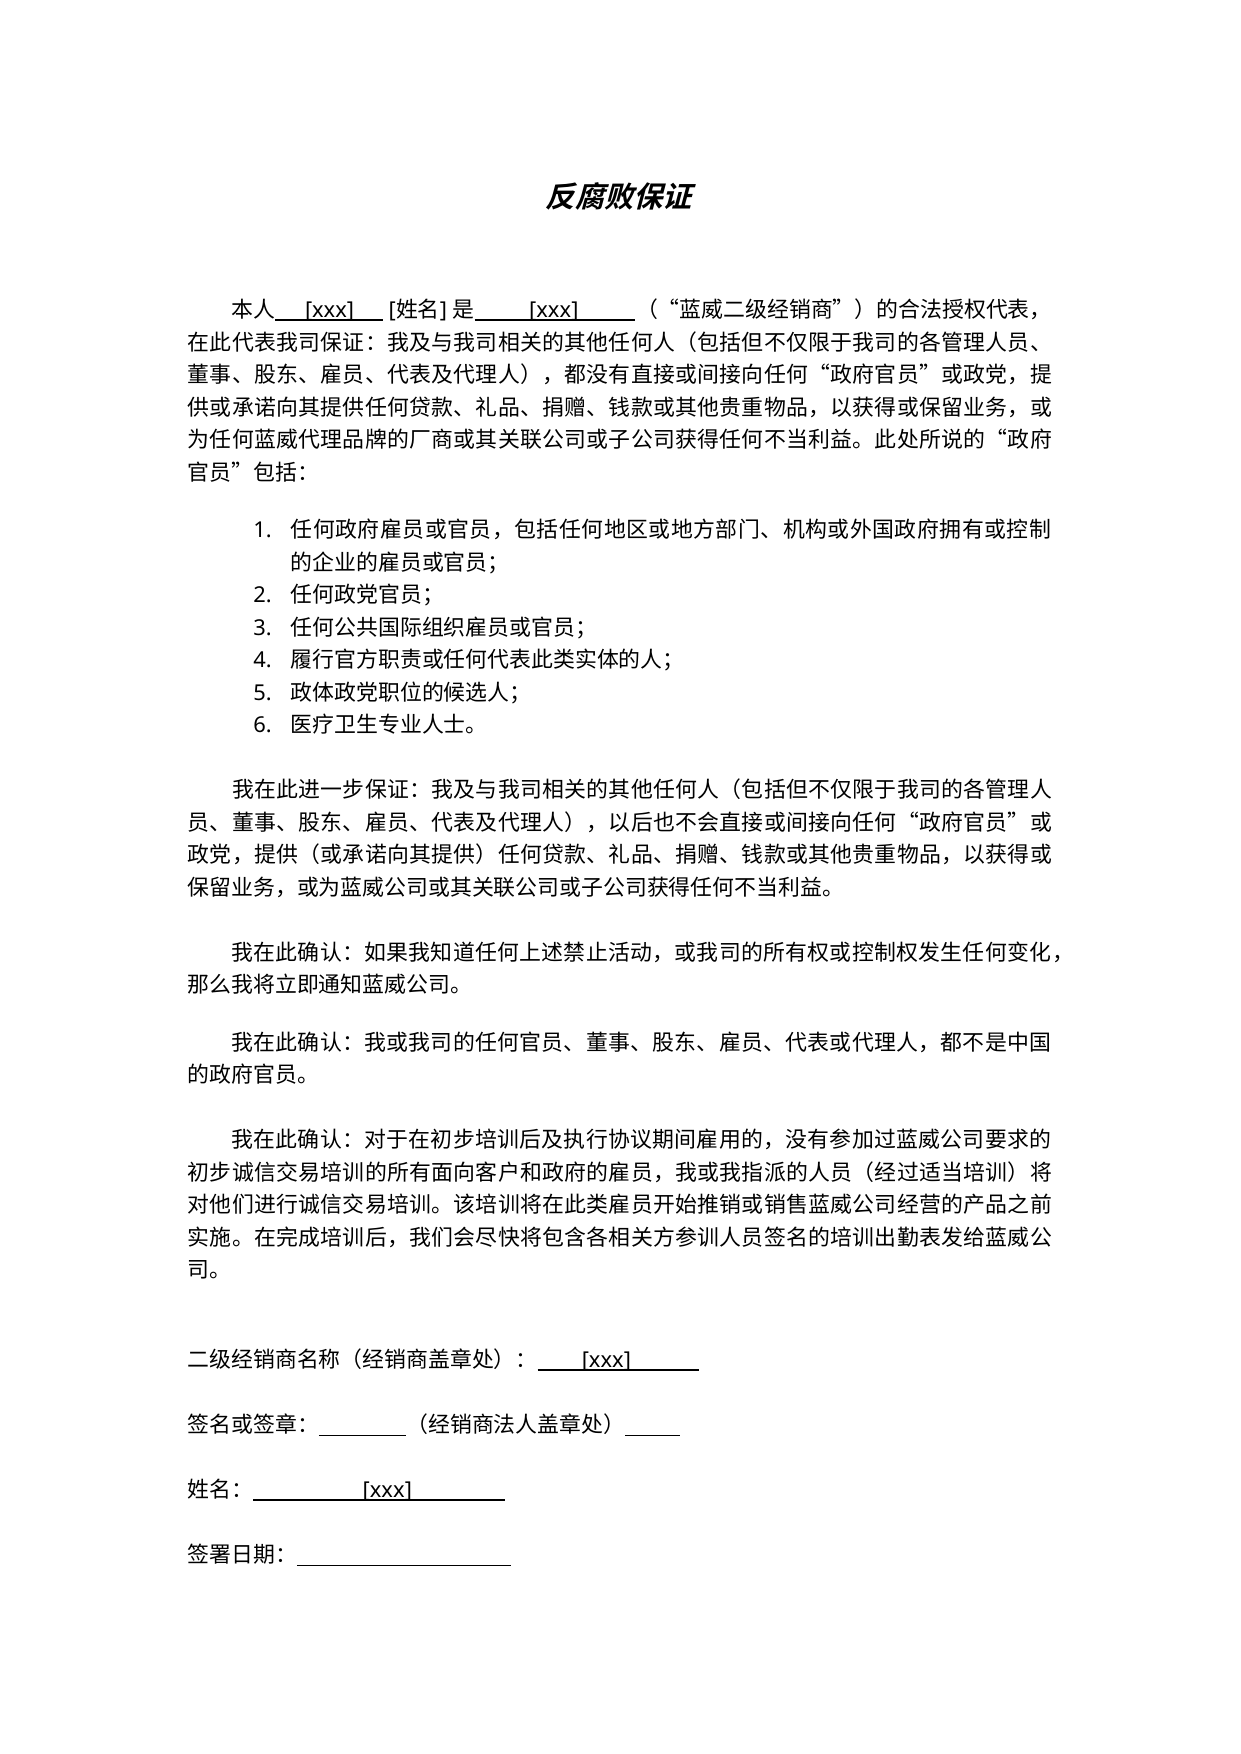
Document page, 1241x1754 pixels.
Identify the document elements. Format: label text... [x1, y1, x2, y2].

text 本人 [xxx] [姓名] 是 [xxx] （“蓝威二级经销商”）的合法授权代表，在此代表我司保证：我及与我司相关的其他任何人（包括但不仅限于我司的各管理人员、董事、股东、雇员、代表及代理人），都没有直接或间接向任何“政府官员”或政党，提供或承诺向其提供任何贷款、礼品、捐赠、钱款或其他贵重物品，以获得或保留业务，或为任何蓝威代理品牌的厂商或其关联公司或子公司获得任何不当利益。此处所说的“政府官员”包括： [187, 292, 1053, 487]
text 签名或签章： （经销商法人盖章处） [187, 1407, 1053, 1439]
list 任何公共国际组织雇员或官员； [253, 609, 1053, 642]
list 任何政党官员； [253, 577, 1053, 609]
text 我在此进一步保证：我及与我司相关的其他任何人（包括但不仅限于我司的各管理人员、董事、股东、雇员、代表及代理人），以后也不会直接或间接向任何“政府官员”或政党，提供（或承诺向其提供）任何贷款、礼品、捐赠、钱款或其他贵重物品，以获得或保留业务，或为蓝威公司或其关联公司或子公司获得任何不当利益。 [187, 772, 1053, 902]
text 反腐败保证 [187, 162, 1053, 227]
list 医疗卫生专业人士。 [253, 707, 1053, 739]
list 政体政党职位的候选人； [253, 674, 1053, 707]
text 我在此确认：我或我司的任何官员、董事、股东、雇员、代表或代理人，都不是中国的政府官员。 [187, 1024, 1053, 1089]
list 任何政府雇员或官员，包括任何地区或地方部门、机构或外国政府拥有或控制的企业的雇员或官员； [253, 512, 1053, 577]
text 签署日期： [187, 1537, 1053, 1569]
text 我在此确认：对于在初步培训后及执行协议期间雇用的，没有参加过蓝威公司要求的初步诚信交易培训的所有面向客户和政府的雇员，我或我指派的人员（经过适当培训）将对他们进行诚信交易培训。该培训将在此类雇员开始推销或销售蓝威公司经营的产品之前实施。在完成培训后，我们会尽快将包含各相关方参训人员签名的培训出勤表发给蓝威公司。 [187, 1122, 1053, 1284]
list 履行官方职责或任何代表此类实体的人； [253, 642, 1053, 674]
text 我在此确认：如果我知道任何上述禁止活动，或我司的所有权或控制权发生任何变化，那么我将立即通知蓝威公司。 [187, 934, 1053, 999]
text 姓名： [xxx] [187, 1472, 1053, 1504]
text 二级经销商名称（经销商盖章处）： [xxx] [187, 1342, 1053, 1374]
